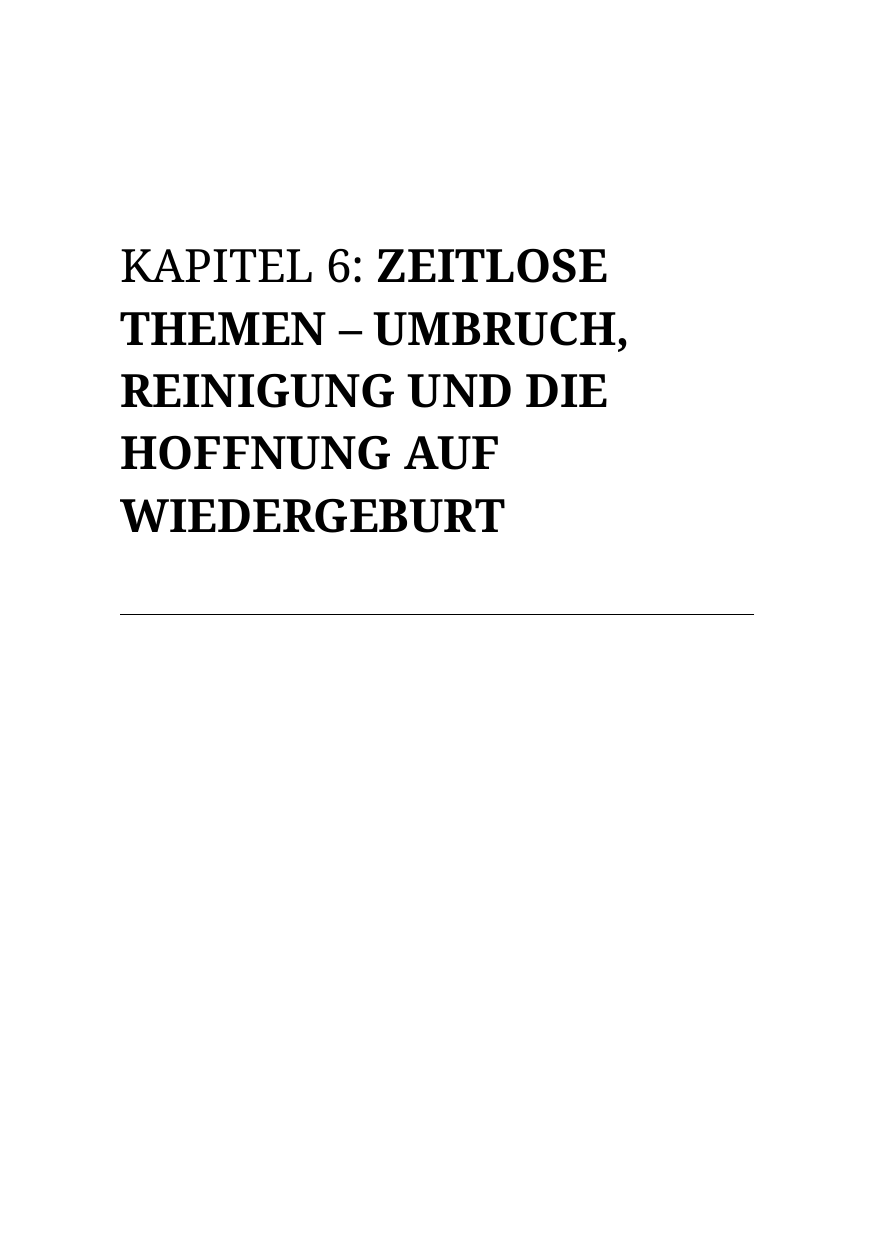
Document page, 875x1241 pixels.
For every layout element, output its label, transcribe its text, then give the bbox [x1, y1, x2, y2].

subtitle KAPITEL 6: ZEITLOSE THEMEN – UMBRUCH, REINIGUNG UND DIE HOFFNUNG AUF WIEDERGEBURT [120, 234, 754, 546]
